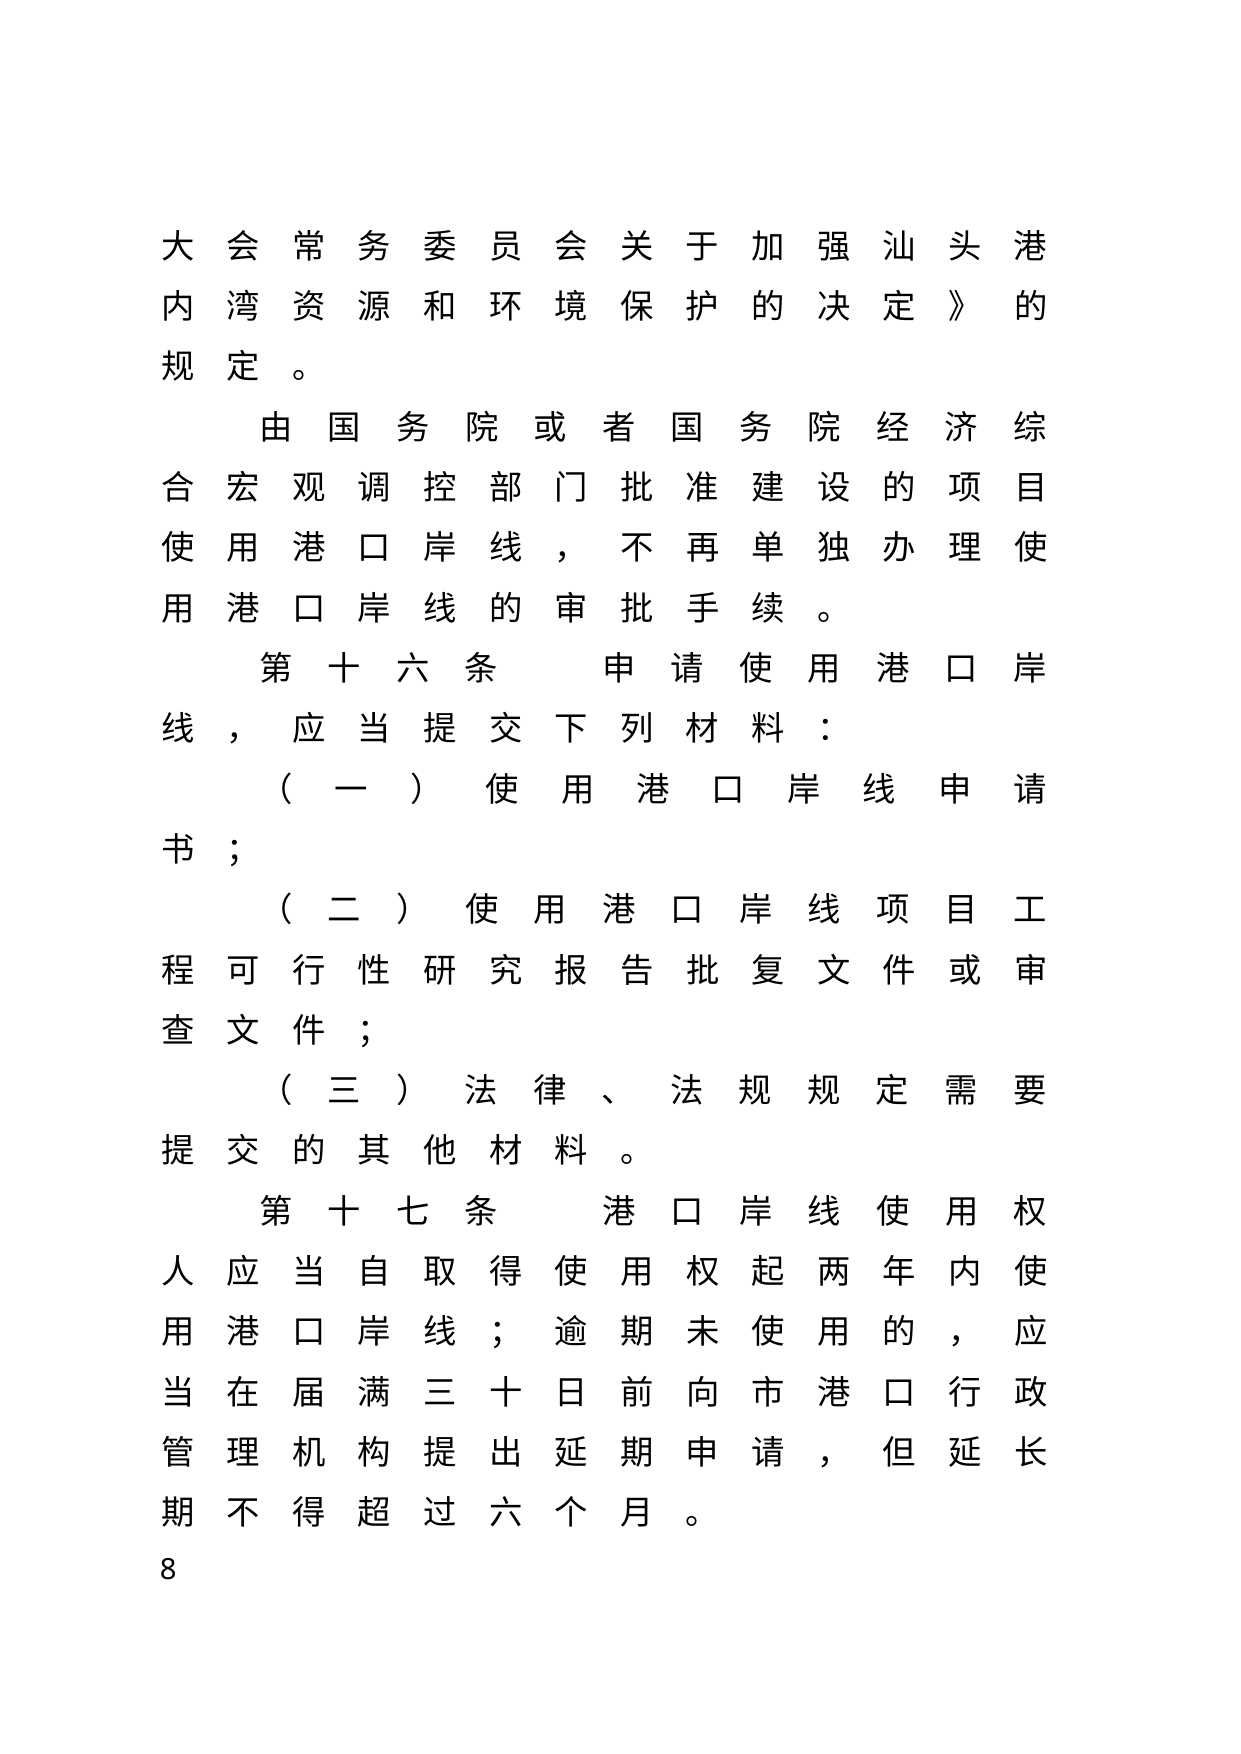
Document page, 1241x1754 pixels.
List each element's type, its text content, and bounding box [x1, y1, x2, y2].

text （三）法律、法规规定需要提交的其他材料。 [161, 1058, 1079, 1178]
text 由国务院或者国务院经济综合宏观调控部门批准建设的项目使用港口岸线，不再单独办理使用港口岸线的审批手续。 [161, 394, 1079, 636]
text （二）使用港口岸线项目工程可行性研究报告批复文件或审查文件； [161, 877, 1079, 1058]
text 第十七条 港口岸线使用权人应当自取得使用权起两年内使用港口岸线；逾期未使用的，应当在届满三十日前向市港口行政管理机构提出延期申请，但延长期不得超过六个月。 [161, 1178, 1079, 1540]
text （一）使用港口岸线申请书； [161, 756, 1079, 877]
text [161, 213, 1079, 394]
text 第十六条 申请使用港口岸线，应当提交下列材料： [161, 636, 1079, 756]
